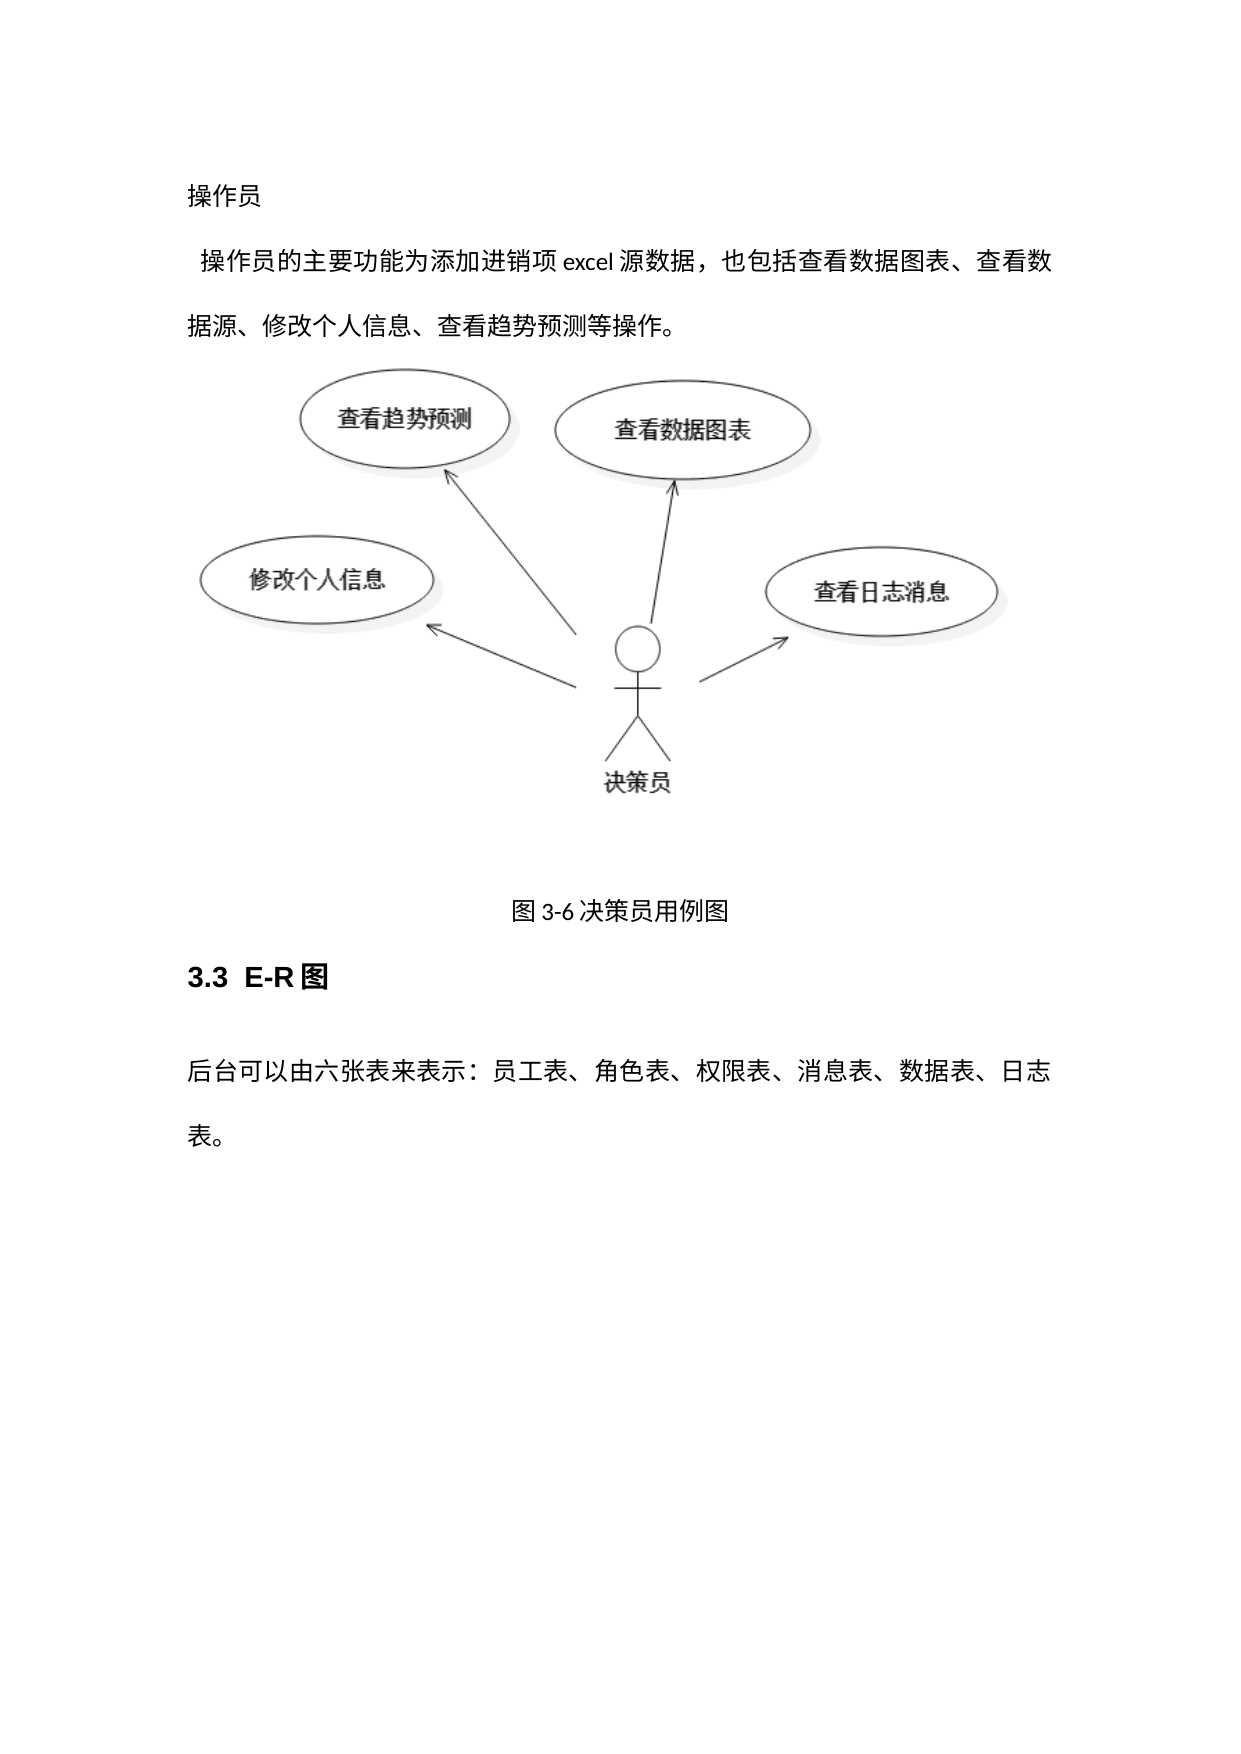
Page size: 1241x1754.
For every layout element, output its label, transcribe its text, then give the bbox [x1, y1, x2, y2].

text 操作员的主要功能为添加进销项excel源数据，也包括查看数据图表、查看数据源、修改个人信息、查看趋势预测等操作。 [187, 227, 1053, 357]
text 操作员 [187, 162, 1053, 227]
text 后台可以由六张表来表示：员工表、角色表、权限表、消息表、数据表、日志表。 [187, 1037, 1053, 1167]
picture [187, 357, 1053, 857]
subtitle 3.3 E-R图 [187, 942, 1053, 1007]
text 图3-6决策员用例图 [187, 877, 1053, 942]
